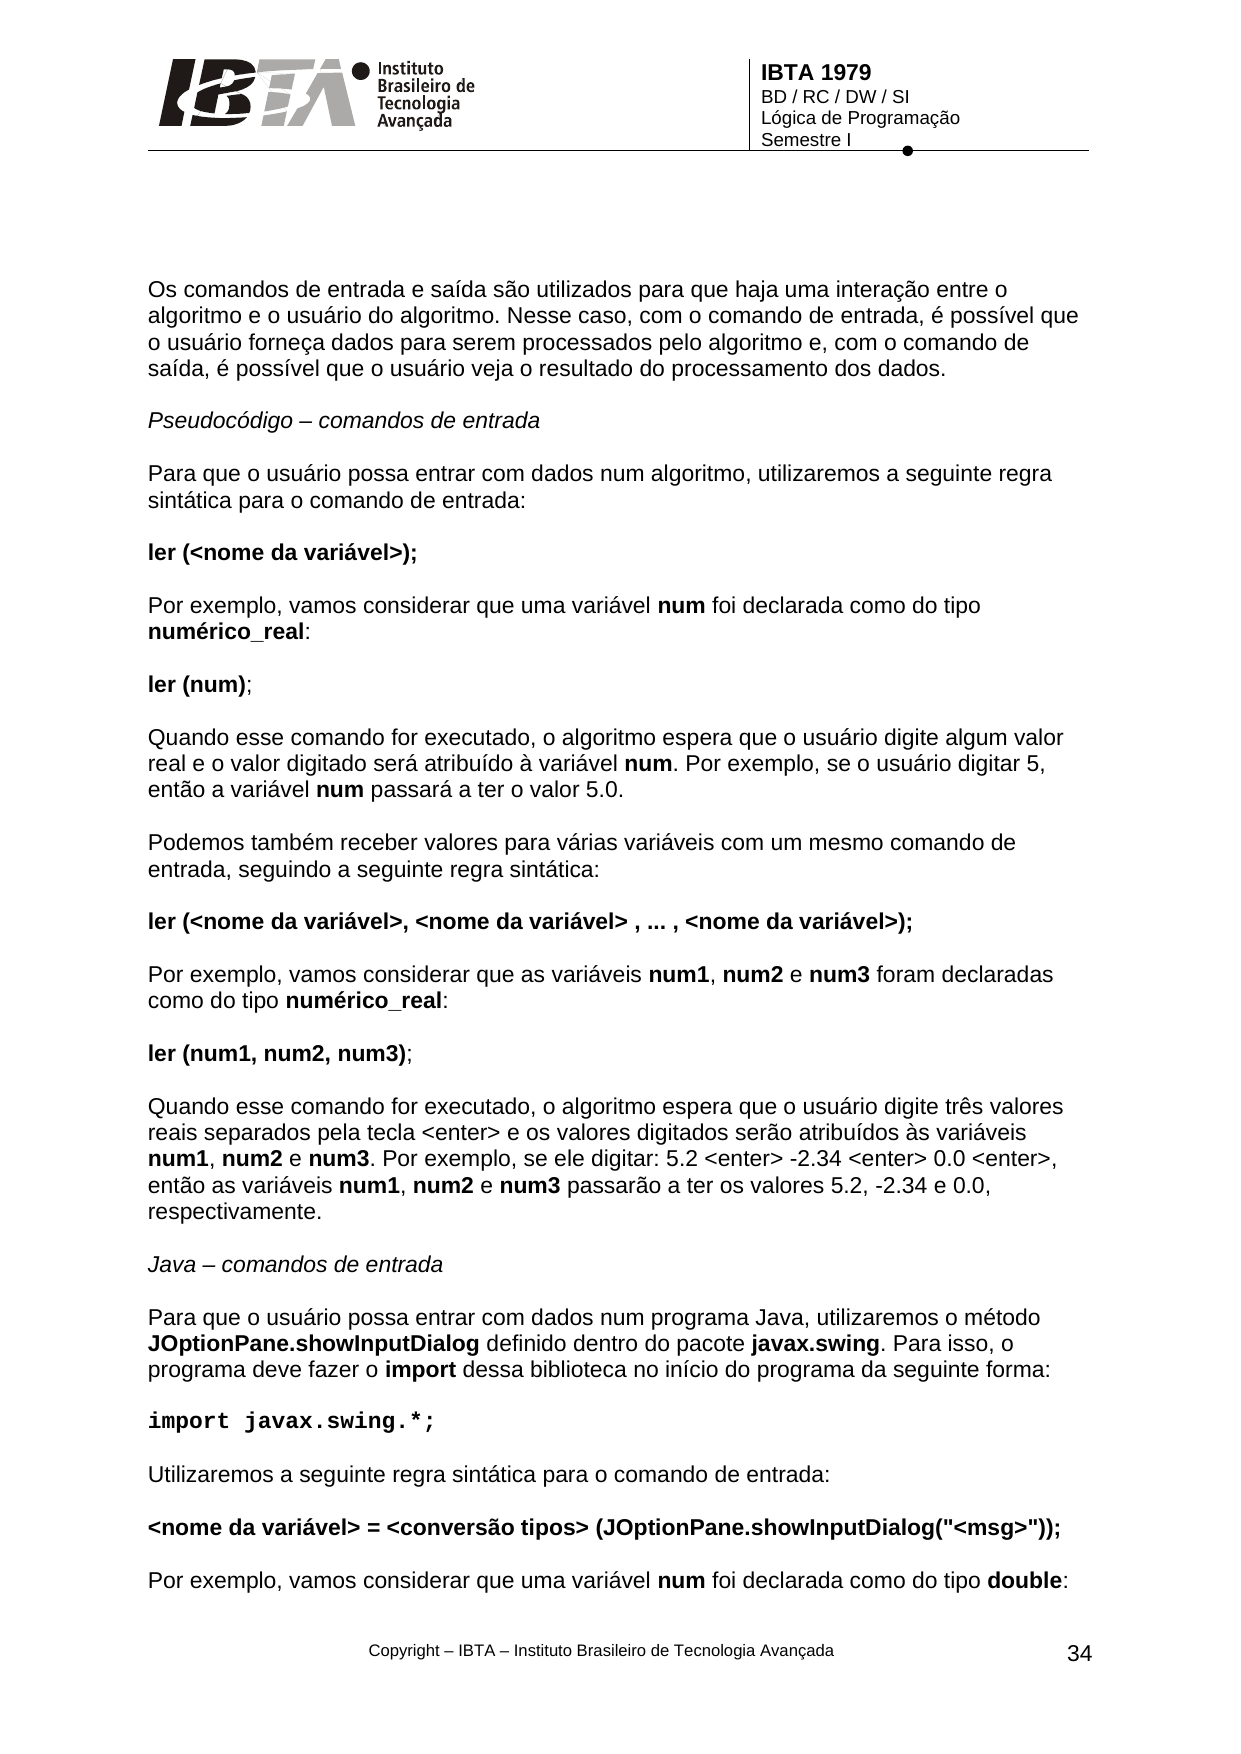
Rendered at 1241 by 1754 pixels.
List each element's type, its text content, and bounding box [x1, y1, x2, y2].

text Utilizaremos a seguinte regra sintática para o comando de entrada: [148, 1461, 1092, 1488]
text Para que o usuário possa entrar com dados num algoritmo, utilizaremos a seguinte regra sintática para o comando de entrada: [148, 460, 1092, 513]
text Quando esse comando for executado, o algoritmo espera que o usuário digite três valores reais separados pela tecla <enter> e os valores digitados serão atribuídos às variáveis num1, num2 e num3. Por exemplo, se ele digitar: 5.2 <enter> -2.34 <enter> 0.0 <enter>, então as variáveis num1, num2 e num3 passarão a ter os valores 5.2, -2.34 e 0.0, respectivamente. [148, 1093, 1092, 1224]
text ler (num); [148, 671, 1092, 697]
text Por exemplo, vamos considerar que as variáveis num1, num2 e num3 foram declaradas como do tipo numérico_real: [148, 961, 1092, 1014]
text Os comandos de entrada e saída são utilizados para que haja uma interação entre o algoritmo e o usuário do algoritmo. Nesse caso, com o comando de entrada, é possível que o usuário forneça dados para serem processados pelo algoritmo e, com o comando de saída, é possível que o usuário veja o resultado do processamento dos dados. [148, 276, 1092, 381]
text ler (<nome da variável>); [148, 539, 1092, 566]
subtitle Pseudocódigo – comandos de entrada [148, 407, 1092, 434]
text <nome da variável> = <conversão tipos> (JOptionPane.showInputDialog("<msg>")); [148, 1514, 1092, 1540]
text Quando esse comando for executado, o algoritmo espera que o usuário digite algum valor real e o valor digitado será atribuído à variável num. Por exemplo, se o usuário digitar 5, então a variável num passará a ter o valor 5.0. [148, 724, 1092, 803]
text Podemos também receber valores para várias variáveis com um mesmo comando de entrada, seguindo a seguinte regra sintática: [148, 829, 1092, 882]
text ler (num1, num2, num3); [148, 1040, 1092, 1066]
text Por exemplo, vamos considerar que uma variável num foi declarada como do tipo double: [148, 1567, 1092, 1593]
text import javax.swing.*; [148, 1409, 1092, 1435]
text Por exemplo, vamos considerar que uma variável num foi declarada como do tipo numérico_real: [148, 592, 1092, 645]
subtitle Java – comandos de entrada [148, 1251, 1092, 1277]
text ler (<nome da variável>, <nome da variável> , ... , <nome da variável>); [148, 908, 1092, 934]
text Para que o usuário possa entrar com dados num programa Java, utilizaremos o método JOptionPane.showInputDialog definido dentro do pacote javax.swing. Para isso, o programa deve fazer o import dessa biblioteca no início do programa da seguinte forma: [148, 1303, 1092, 1383]
